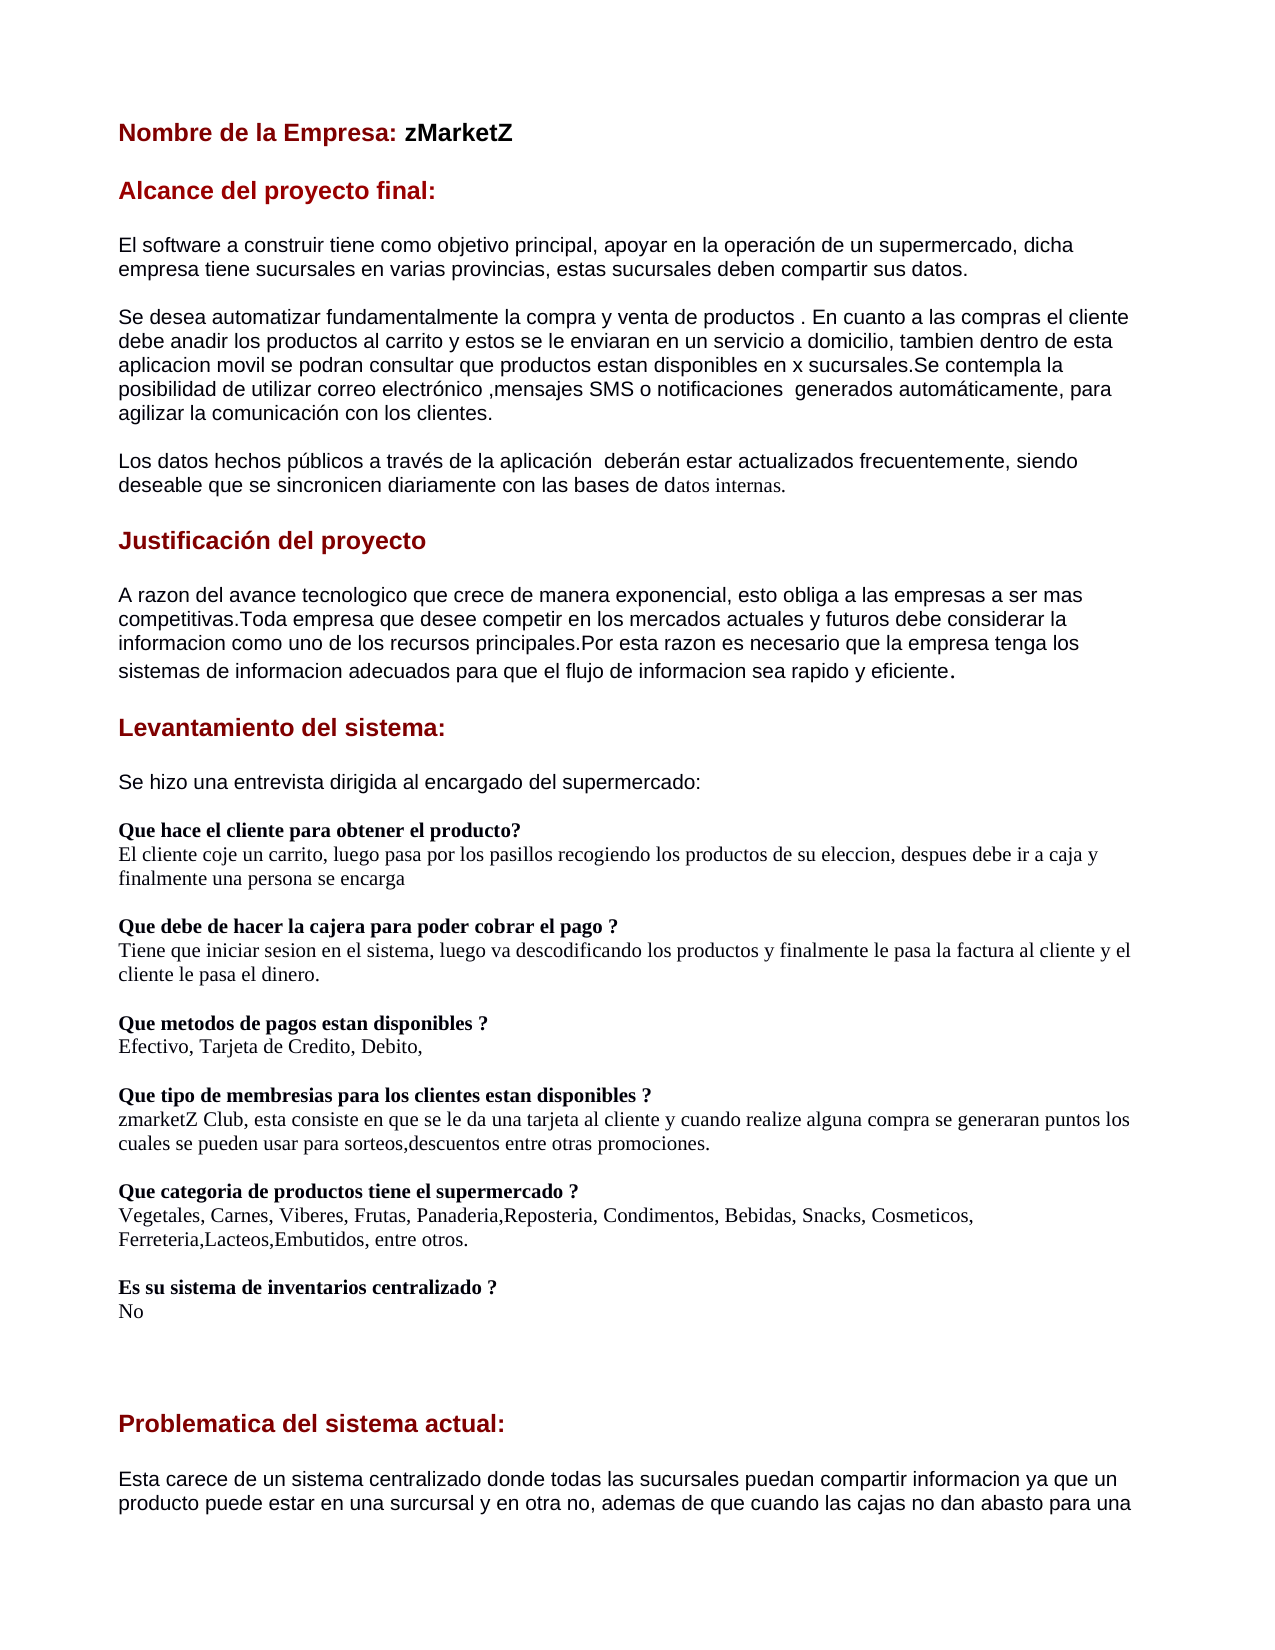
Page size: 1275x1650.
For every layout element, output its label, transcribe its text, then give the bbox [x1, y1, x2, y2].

text Tiene que iniciar sesion en el sistema, luego va descodificando los productos y finalmente le pasa la factura al cliente y el cliente le pasa el dinero. [118, 938, 1157, 986]
text Se desea automatizar fundamentalmente la compra y venta de productos . En cuanto a las compras el cliente debe anadir los productos al carrito y estos se le enviaran en un servicio a domicilio, tambien dentro de esta aplicacion movil se podran consultar que productos estan disponibles en x sucursales.Se contempla la posibilidad de utilizar correo electrónico ,mensajes SMS o notificaciones generados automáticamente, para agilizar la comunicación con los clientes. [118, 305, 1157, 425]
text Justificación del proyecto [118, 526, 1157, 554]
text Es su sistema de inventarios centralizado ? [118, 1275, 1157, 1299]
text Que hace el cliente para obtener el producto? [118, 818, 1157, 842]
text Efectivo, Tarjeta de Credito, Debito, [118, 1034, 1157, 1058]
text El software a construir tiene como objetivo principal, apoyar en la operación de un supermercado, dicha empresa tiene sucursales en varias provincias, estas sucursales deben compartir sus datos. [118, 233, 1157, 281]
text El cliente coje un carrito, luego pasa por los pasillos recogiendo los productos de su eleccion, despues debe ir a caja y finalmente una persona se encarga [118, 842, 1157, 890]
text Levantamiento del sistema: [118, 712, 1157, 741]
text Se hizo una entrevista dirigida al encargado del supermercado: [118, 770, 1157, 794]
text Vegetales, Carnes, Viberes, Frutas, Panaderia,Reposteria, Condimentos, Bebidas, Snacks, Cosmeticos, Ferreteria,Lacteos,Embutidos, entre otros. [118, 1203, 1157, 1251]
text Que categoria de productos tiene el supermercado ? [118, 1179, 1157, 1203]
text zmarketZ Club, esta consiste en que se le da una tarjeta al cliente y cuando realize alguna compra se generaran puntos los cuales se pueden usar para sorteos,descuentos entre otras promociones. [118, 1107, 1157, 1155]
text Que tipo de membresias para los clientes estan disponibles ? [118, 1083, 1157, 1107]
text Problematica del sistema actual: [118, 1409, 1157, 1438]
text Que debe de hacer la cajera para poder cobrar el pago ? [118, 914, 1157, 938]
text No [118, 1299, 1157, 1323]
text Alcance del proyecto final: [118, 176, 1157, 204]
text A razon del avance tecnologico que crece de manera exponencial, esto obliga a las empresas a ser mas competitivas.Toda empresa que desee competir en los mercados actuales y futuros debe considerar la informacion como uno de los recursos principales.Por esta razon es necesario que la empresa tenga los sistemas de informacion adecuados para que el flujo de informacion sea rapido y eficiente. [118, 583, 1157, 684]
text Nombre de la Empresa: zMarketZ [118, 118, 1157, 147]
text Los datos hechos públicos a través de la aplicación deberán estar actualizados frecuentemente, siendo deseable que se sincronicen diariamente con las bases de datos internas. [118, 449, 1157, 497]
text Que metodos de pagos estan disponibles ? [118, 1010, 1157, 1034]
